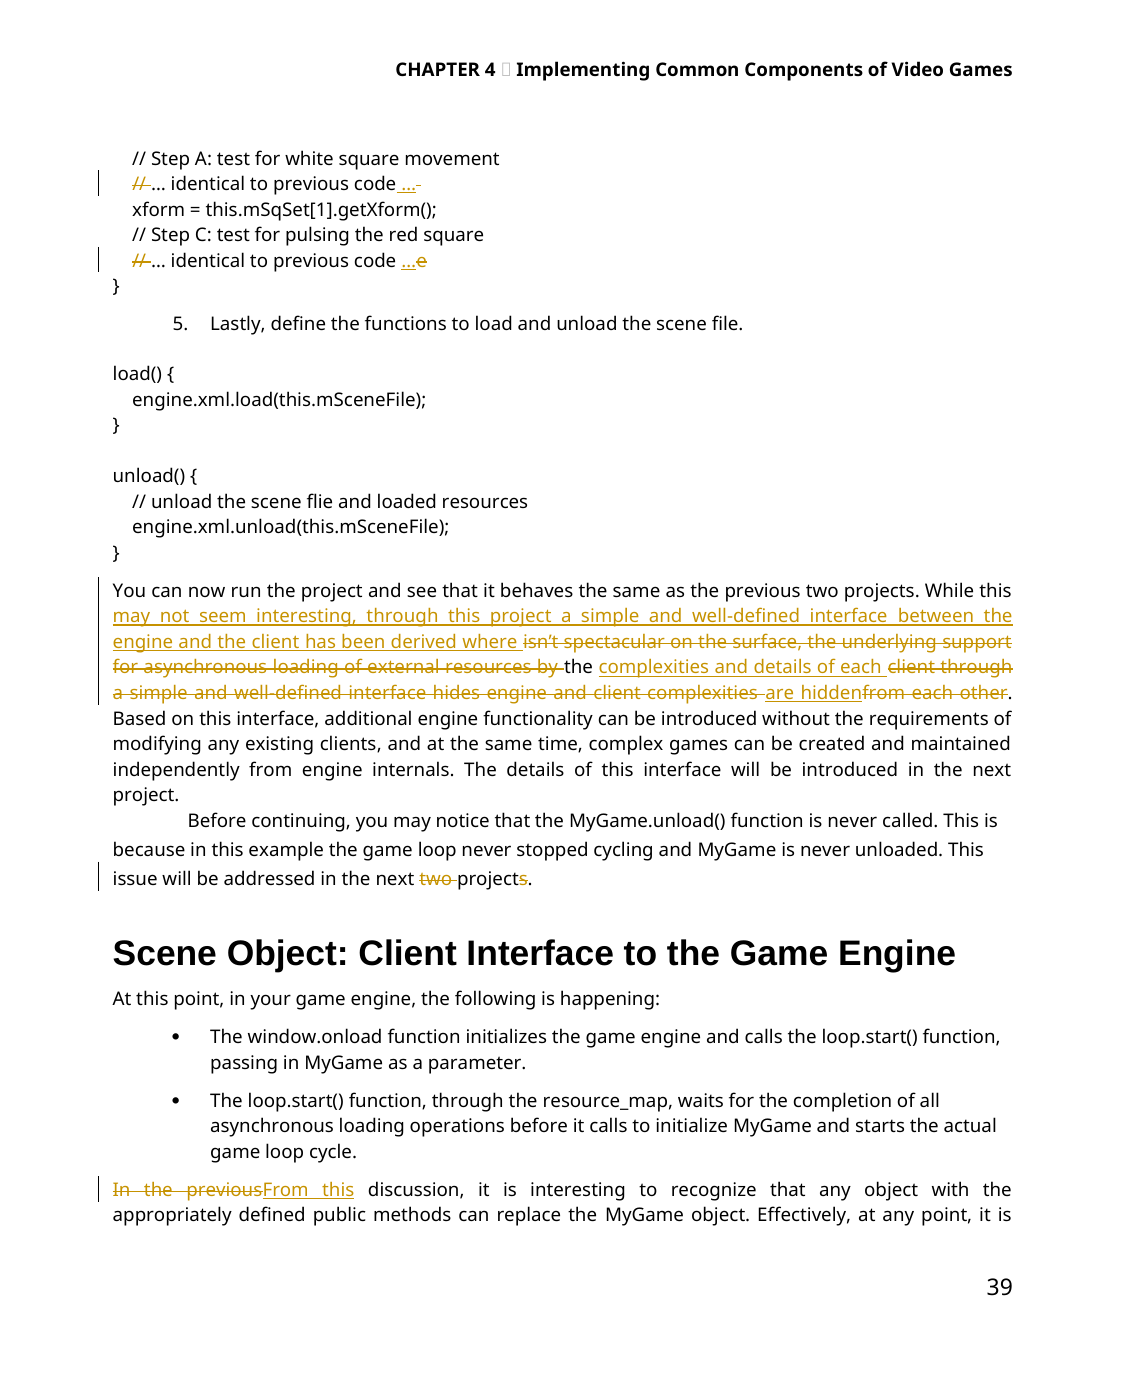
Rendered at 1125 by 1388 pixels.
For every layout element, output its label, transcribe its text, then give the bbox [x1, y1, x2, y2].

text You can now run the project and see that it behaves the same as the previous two projects. While this the . Based on this interface, additional engine functionality can be introduced without the requirements of modifying any existing clients, and at the same time, complex games can be created and maintained independently from engine internals. The details of this interface will be introduced in the next project. [112, 625, 1012, 807]
text … identical to previous code [112, 247, 1012, 272]
text xform = this.mSqSet[1].getXform(); [112, 196, 1012, 221]
text The window.onload function initializes the game engine and calls the loop.start() function, passing in MyGame as a parameter. [172, 1023, 1012, 1074]
text … identical to previous code [112, 170, 1012, 196]
text You can now run the project and see that it behaves the same as the previous two projects. While this the . Based on this interface, additional engine functionality can be introduced without the requirements of modifying any existing clients, and at the same time, complex games can be created and maintained independently from engine internals. The details of this interface will be introduced in the next project. [112, 577, 1012, 624]
text } [112, 272, 1012, 298]
list Lastly, define the functions to load and unload the scene file. [172, 310, 1012, 336]
text Before continuing, you may notice that the MyGame.unload() function is never called. This is because in this example the game loop never stopped cycling and MyGame is never unloaded. This issue will be addressed in the next project. [112, 807, 1012, 891]
text engine.xml.load(this.mSceneFile); [112, 386, 1012, 412]
text unload() { [112, 463, 1012, 488]
text } [112, 412, 1012, 437]
subtitle Scene Object: Client Interface to the Game Engine [112, 932, 1012, 973]
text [112, 1176, 1012, 1227]
text The loop.start() function, through the resource_map, waits for the completion of all asynchronous loading operations before it calls to initialize MyGame and starts the actual game loop cycle. [172, 1087, 1012, 1163]
text engine.xml.unload(this.mSceneFile); [112, 514, 1012, 539]
text // Step C: test for pulsing the red square [112, 221, 1012, 247]
text At this point, in your game engine, the following is happening: [112, 985, 1012, 1011]
text // Step A: test for white square movement [112, 145, 1012, 170]
text // unload the scene flie and loaded resources [112, 488, 1012, 514]
text load() { [112, 361, 1012, 386]
text } [112, 539, 1012, 565]
